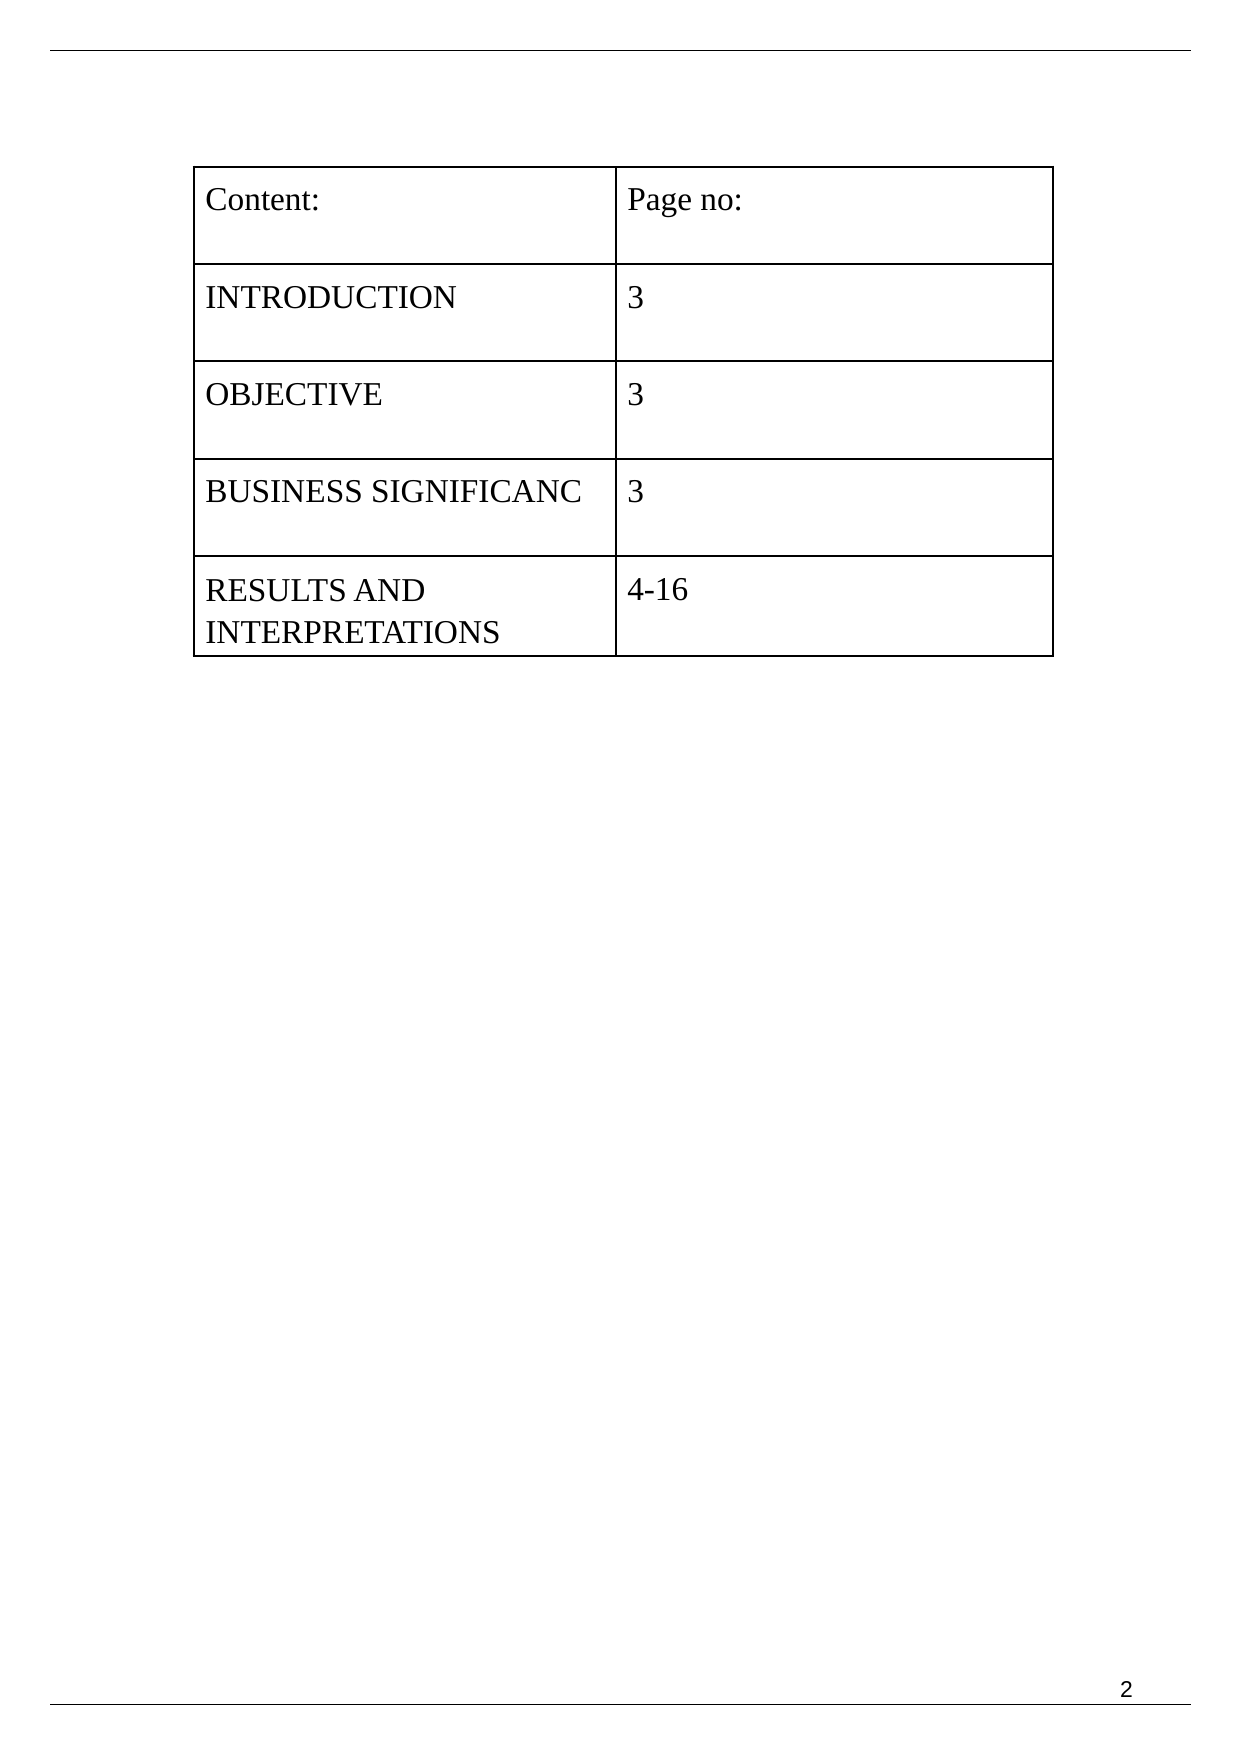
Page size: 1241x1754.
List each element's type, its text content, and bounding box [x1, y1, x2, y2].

table_cell 3 [617, 362, 1052, 457]
table_cell OBJECTIVE [195, 362, 615, 457]
table_header Page no: [617, 168, 1052, 263]
table_header Content: [195, 168, 615, 263]
table_cell 4-16 [617, 557, 1052, 654]
table_cell BUSINESS SIGNIFICANC [195, 460, 615, 555]
table_cell INTRODUCTION [195, 265, 615, 360]
table_cell 3 [617, 460, 1052, 555]
table_cell RESULTS AND INTERPRETATIONS [195, 557, 615, 654]
table_cell 3 [617, 265, 1052, 360]
